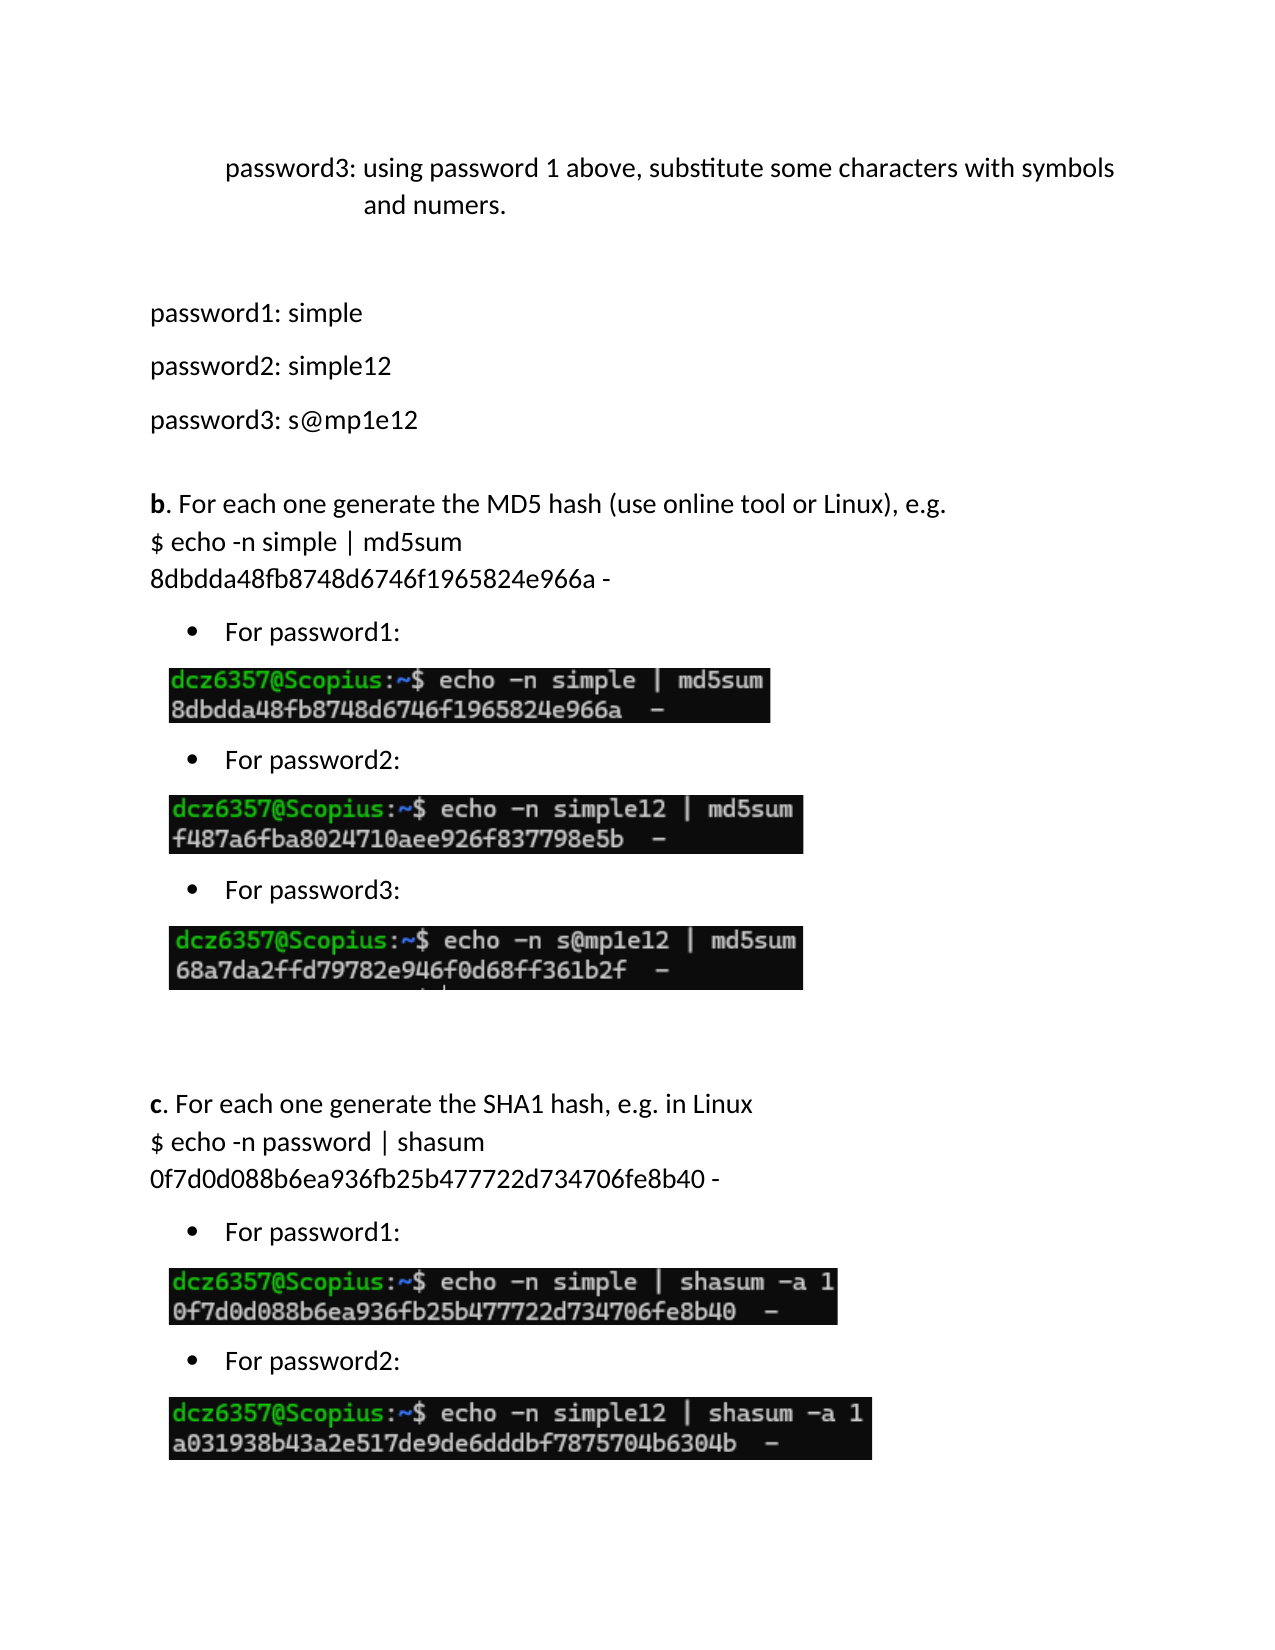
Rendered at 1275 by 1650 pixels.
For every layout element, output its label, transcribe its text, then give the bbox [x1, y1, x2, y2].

list For password3: [187, 872, 1125, 907]
text b. For each one generate the MD5 hash (use online tool or Linux), e.g. $ echo -n simple | md5sum 8dbdda48fb8748d6746f1965824e966a - [150, 456, 1125, 595]
text password3: s@mp1e12 [150, 402, 1125, 436]
text c. For each one generate the SHA1 hash, e.g. in Linux $ echo -n password | shasum 0f7d0d088b6ea936fb25b477722d734706fe8b40 - [150, 1056, 1125, 1195]
list For password1: [187, 614, 1125, 649]
list For password2: [187, 742, 1125, 776]
list For password2: [187, 1343, 1125, 1378]
text password2: simple12 [150, 348, 1125, 383]
text password1: simple [150, 294, 1125, 329]
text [150, 150, 1125, 221]
list For password1: [187, 1214, 1125, 1249]
